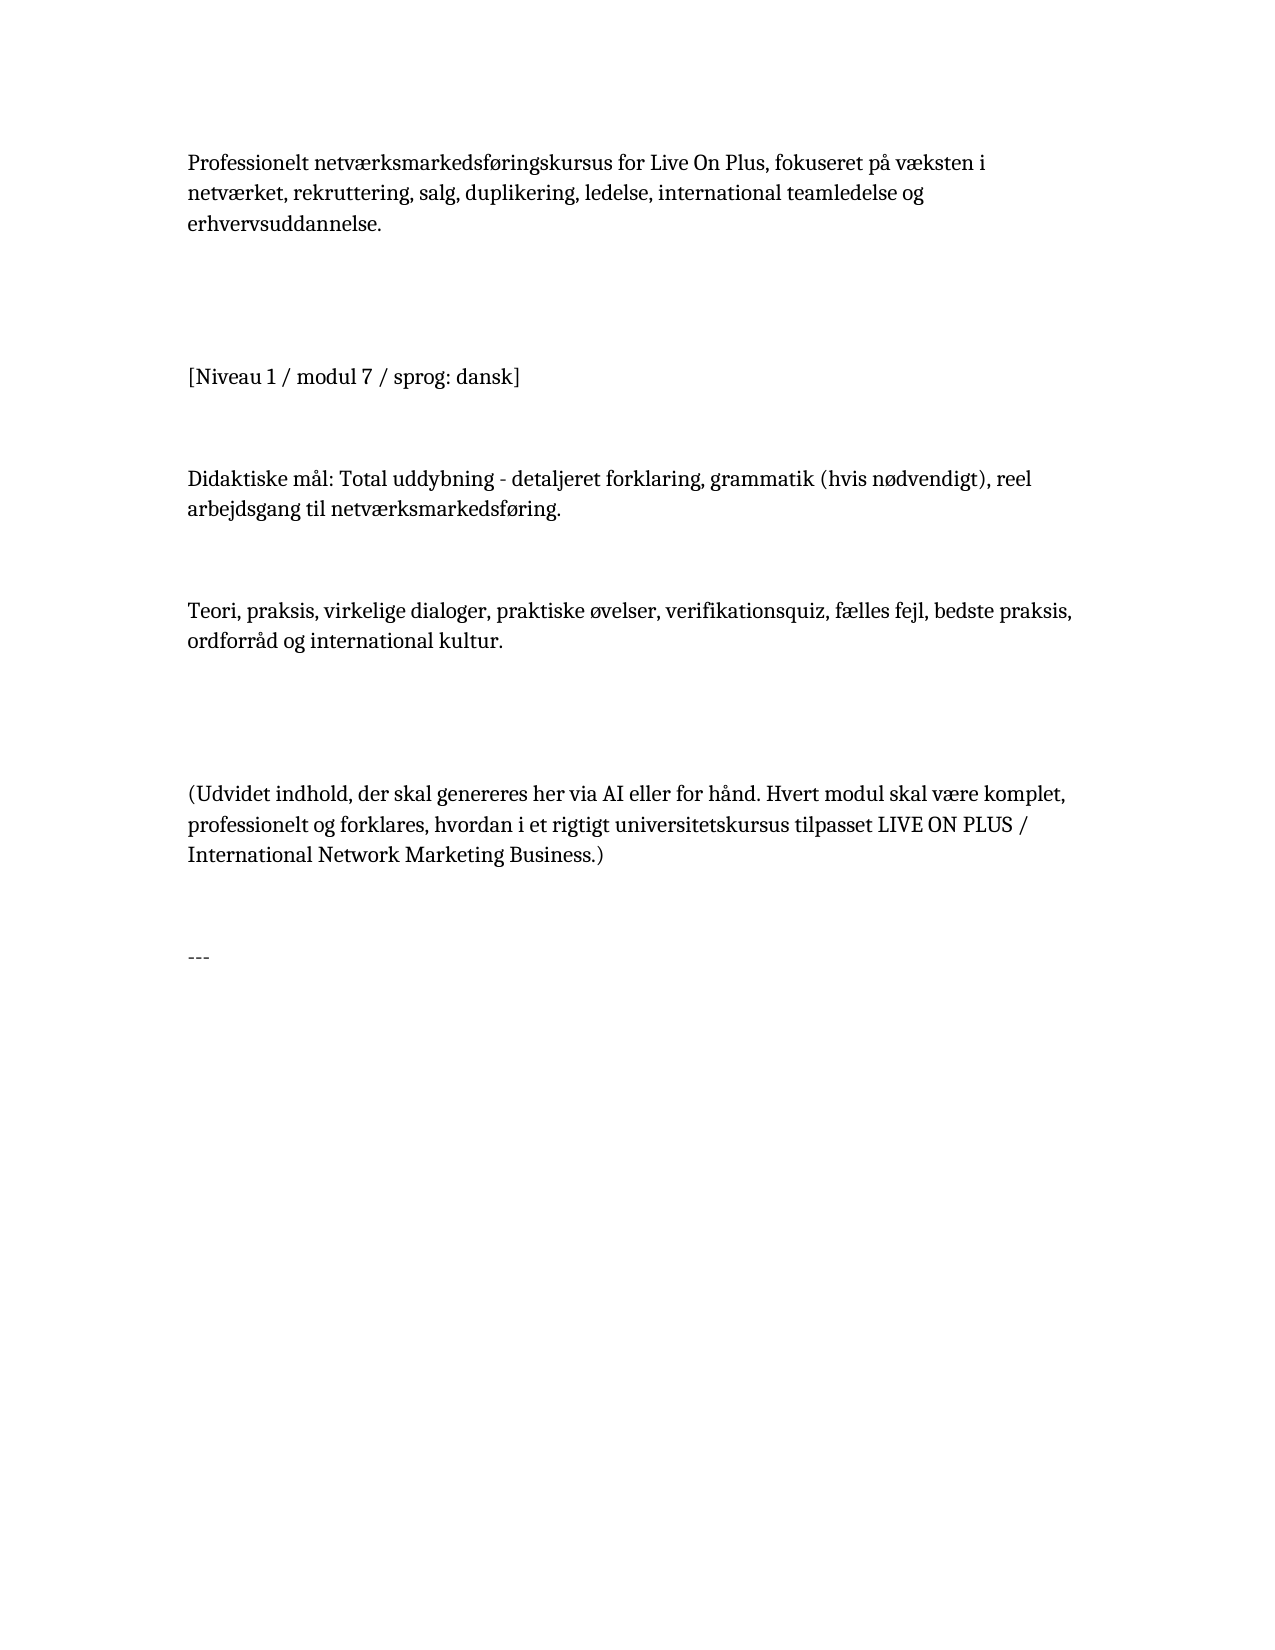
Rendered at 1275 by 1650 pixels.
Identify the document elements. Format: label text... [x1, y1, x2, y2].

text --- [187, 944, 1087, 970]
text Didaktiske mål: Total uddybning - detaljeret forklaring, grammatik (hvis nødvendigt), reel arbejdsgang til netværksmarkedsføring. [187, 466, 1087, 522]
text Teori, praksis, virkelige dialoger, praktiske øvelser, verifikationsquiz, fælles fejl, bedste praksis, ordforråd og international kultur. [187, 598, 1087, 654]
text [Niveau 1 / modul 7 / sprog: dansk] [187, 363, 1087, 390]
text (Udvidet indhold, der skal genereres her via AI eller for hånd. Hvert modul skal være komplet, professionelt og forklares, hvordan i et rigtigt universitetskursus tilpasset LIVE ON PLUS / International Network Marketing Business.) [187, 781, 1087, 868]
text Professionelt netværksmarkedsføringskursus for Live On Plus, fokuseret på væksten i netværket, rekruttering, salg, duplikering, ledelse, international teamledelse og erhvervsuddannelse. [187, 150, 1087, 237]
